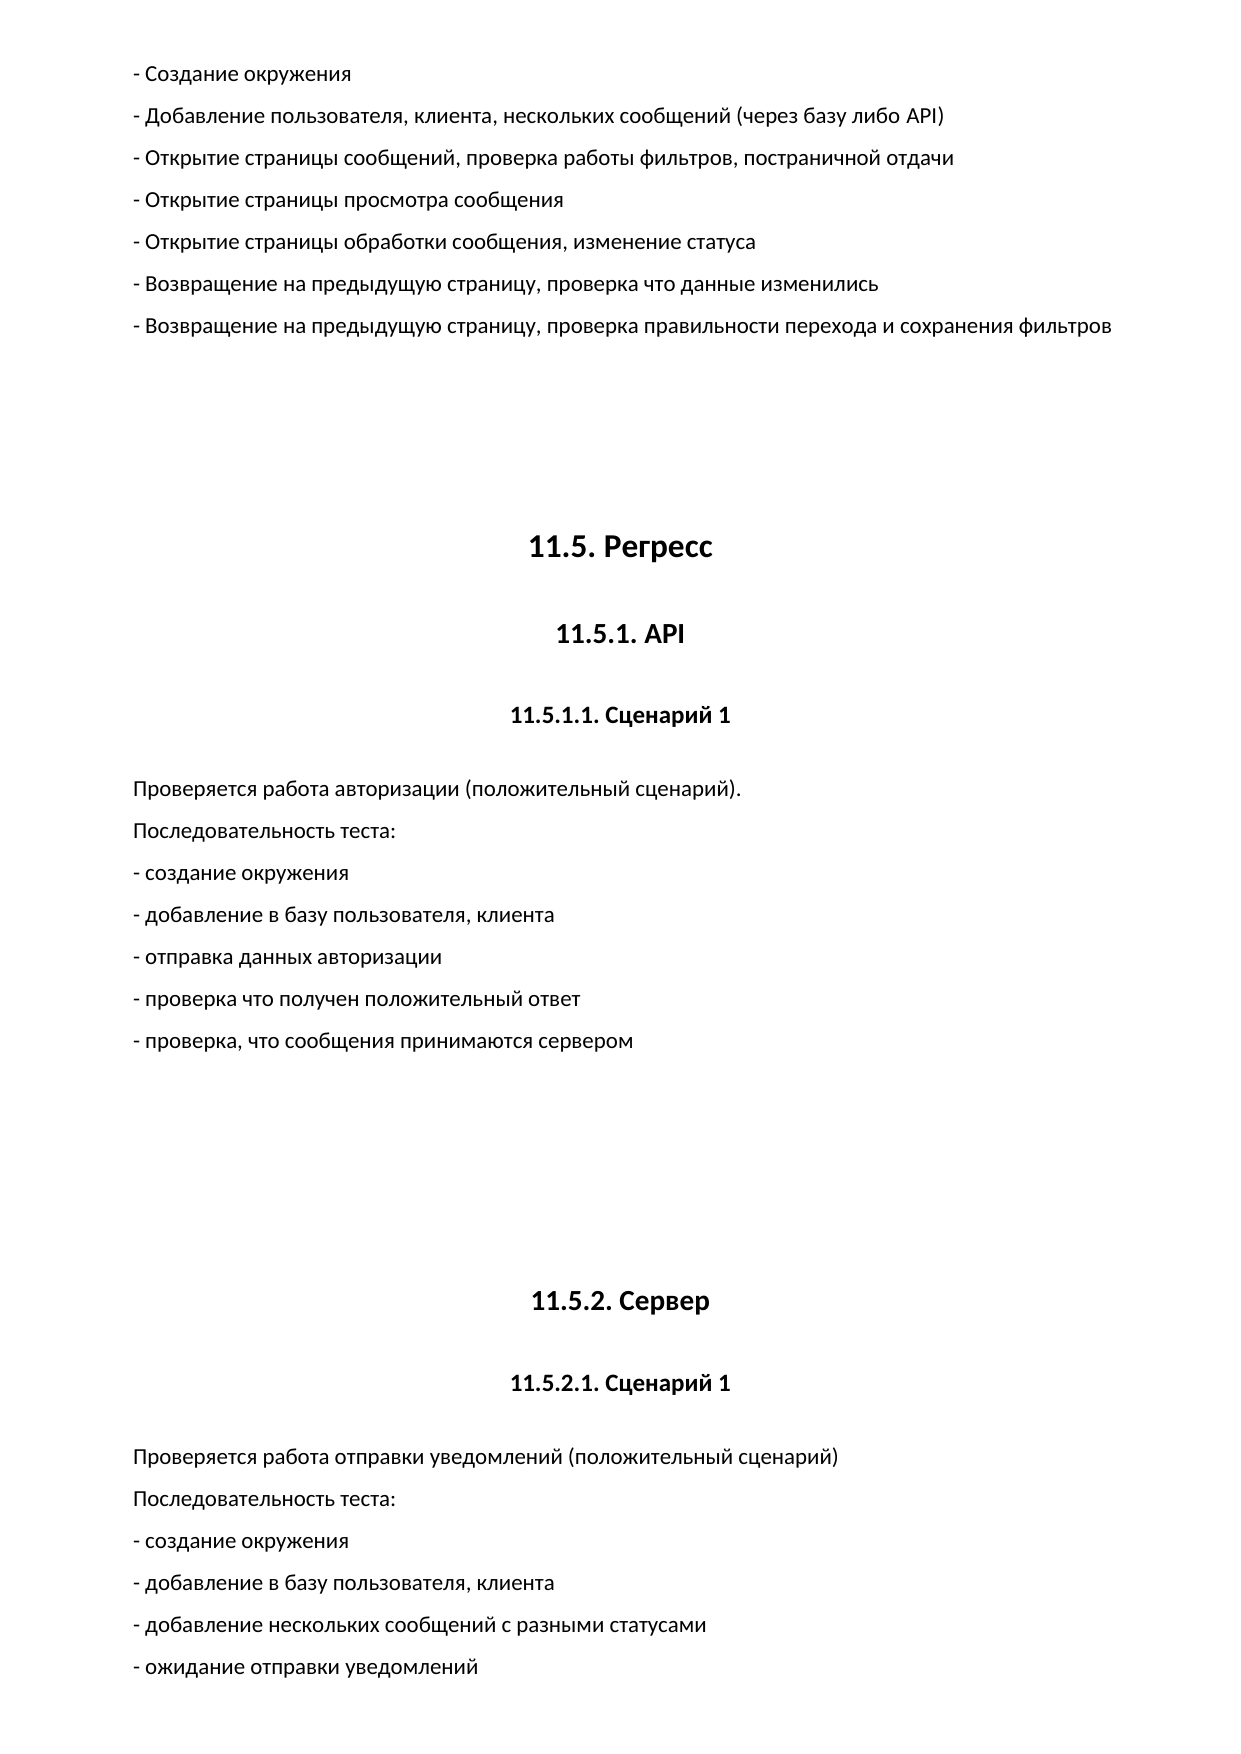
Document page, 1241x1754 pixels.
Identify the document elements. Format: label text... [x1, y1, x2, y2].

text - Открытие страницы обработки сообщения, изменение статуса [59, 227, 1181, 255]
text - Возвращение на предыдущую страницу, проверка что данные изменились [59, 269, 1181, 297]
text Проверяется работа авторизации (положительный сценарий). [59, 774, 1181, 803]
text - Открытие страницы просмотра сообщения [59, 185, 1181, 213]
subtitle 11.5.2.1. Сценарий 1 [59, 1367, 1181, 1398]
text - ожидание отправки уведомлений [59, 1652, 1181, 1680]
text - отправка данных авторизации [59, 942, 1181, 971]
subtitle 11.5.1.1. Сценарий 1 [59, 700, 1181, 730]
text - создание окружения [59, 858, 1181, 887]
subtitle 11.5.2. Сервер [59, 1282, 1181, 1318]
text Последовательность теста: [59, 817, 1181, 844]
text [59, 1568, 1181, 1596]
text - добавление нескольких сообщений с разными статусами [59, 1610, 1181, 1638]
text - Возвращение на предыдущую страницу, проверка правильности перехода и сохранения фильтров [59, 311, 1181, 339]
subtitle 11.5. Регресс [59, 525, 1181, 566]
text - Создание окружения [59, 59, 1181, 87]
text - проверка что получен положительный ответ [59, 984, 1181, 1012]
text - Добавление пользователя, клиента, нескольких сообщений (через базу либо API) [59, 101, 1181, 129]
text Последовательность теста: [59, 1484, 1181, 1512]
subtitle 11.5.1. API [59, 615, 1181, 651]
text - создание окружения [59, 1526, 1181, 1554]
text - Открытие страницы сообщений, проверка работы фильтров, постраничной отдачи [59, 143, 1181, 171]
text - добавление в базу пользователя, клиента [59, 901, 1181, 928]
text - проверка, что сообщения принимаются сервером [59, 1026, 1181, 1054]
text Проверяется работа отправки уведомлений (положительный сценарий) [59, 1442, 1181, 1470]
